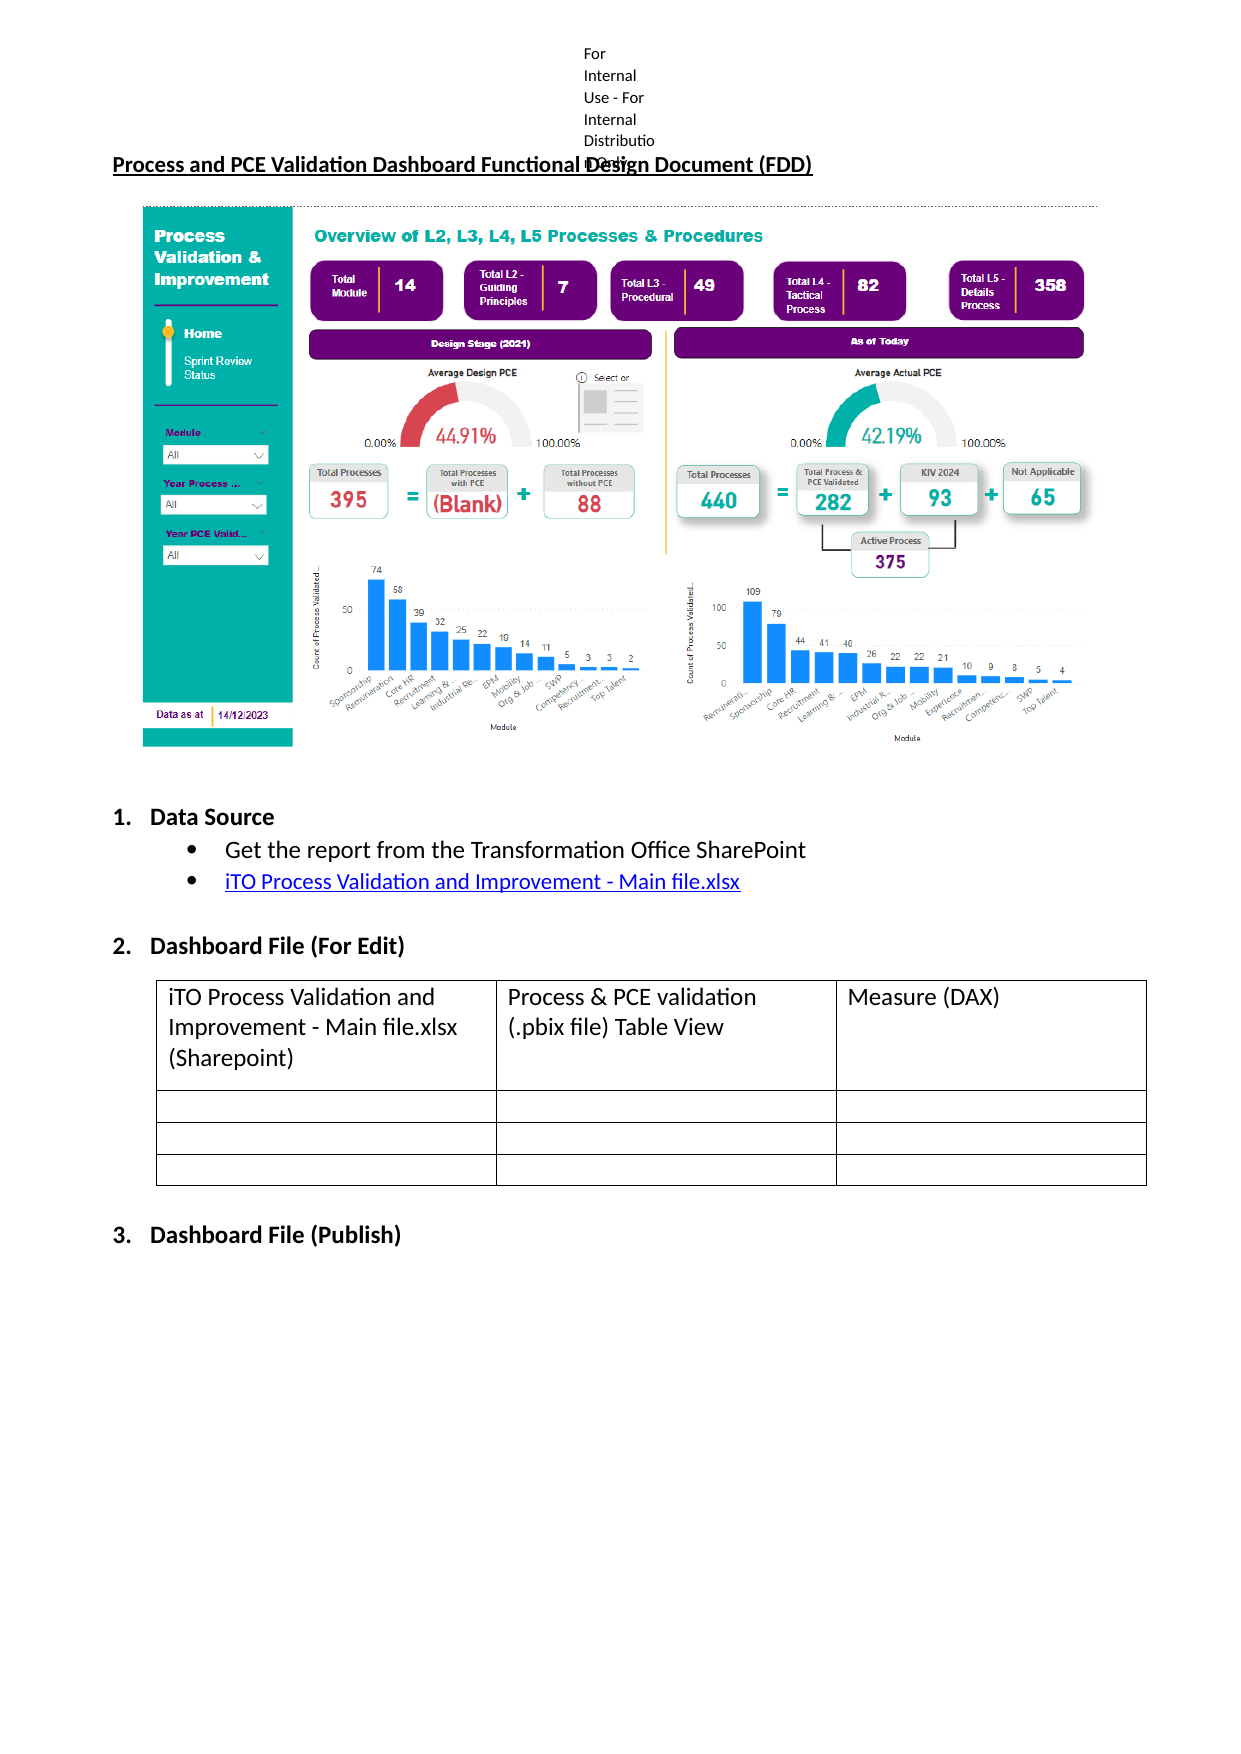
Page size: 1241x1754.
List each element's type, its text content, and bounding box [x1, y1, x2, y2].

table_cell [837, 1123, 1146, 1153]
table_header Measure (DAX) [837, 981, 1146, 1090]
table_cell [157, 1123, 496, 1153]
table_cell [157, 1155, 496, 1185]
picture [142, 206, 1098, 747]
table_header Process & PCE validation (.pbix file) Table View [497, 981, 836, 1090]
table_cell [497, 1155, 836, 1185]
text Process and PCE Validation Dashboard Functional Design Document (FDD) [112, 150, 1128, 178]
list iTO Process Validation and Improvement - Main file.xlsx [187, 867, 1128, 895]
list Dashboard File (For Edit) [112, 930, 1128, 961]
list Get the report from the Transformation Office SharePoint [187, 834, 1128, 864]
list Data Source [112, 801, 1128, 832]
table_cell [497, 1091, 836, 1122]
table_cell [157, 1091, 496, 1122]
table_header iTO Process Validation and Improvement - Main file.xlsx (Sharepoint) [157, 981, 496, 1090]
table_cell [497, 1123, 836, 1153]
table_cell [837, 1155, 1146, 1185]
table_cell [837, 1091, 1146, 1122]
list Dashboard File (Publish) [112, 1219, 1128, 1249]
